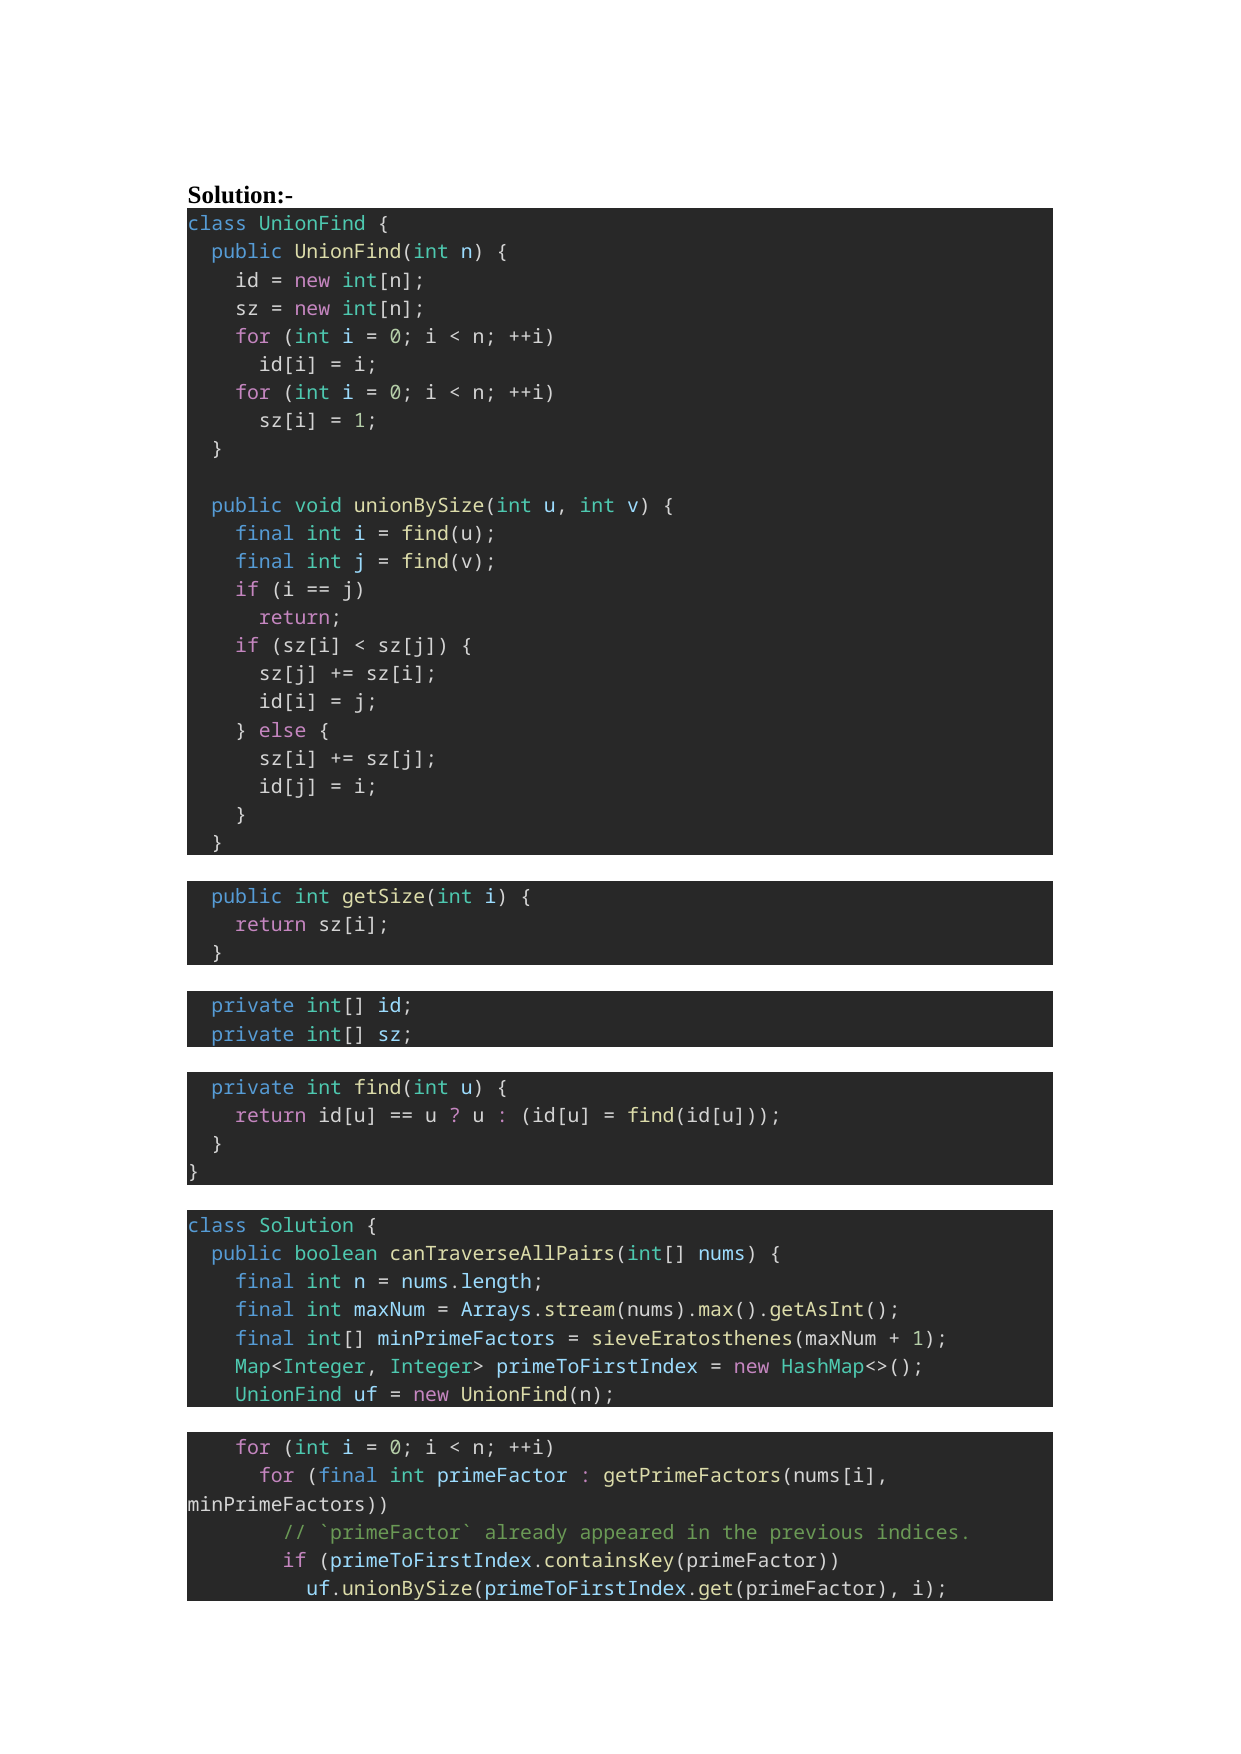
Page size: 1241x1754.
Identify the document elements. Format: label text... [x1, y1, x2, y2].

text id[i] = j; [187, 687, 1053, 715]
text Map<Integer, Integer> primeToFirstIndex = new HashMap<>(); [187, 1351, 1053, 1379]
text } [187, 827, 1053, 855]
text id[j] = i; [187, 771, 1053, 799]
text class Solution { [187, 1210, 1053, 1238]
text private int[] sz; [187, 1019, 1053, 1047]
text } [187, 799, 1053, 827]
text } [187, 1128, 1053, 1157]
text sz[j] += sz[i]; [187, 658, 1053, 687]
text class UnionFind { [187, 208, 1053, 237]
text for (int i = 0; i < n; ++i) [187, 1432, 1053, 1461]
text final int[] minPrimeFactors = sieveEratosthenes(maxNum + 1); [187, 1323, 1053, 1351]
text uf.unionBySize(primeToFirstIndex.get(primeFactor), i); [187, 1573, 1053, 1601]
text private int find(int u) { [187, 1072, 1053, 1100]
text return sz[i]; [187, 909, 1053, 937]
text id[i] = i; [187, 349, 1053, 377]
text sz = new int[n]; [187, 293, 1053, 321]
text public UnionFind(int n) { [187, 237, 1053, 265]
text return; [187, 602, 1053, 630]
text // `primeFactor` already appeared in the previous indices. [187, 1517, 1053, 1545]
text if (i == j) [187, 574, 1053, 602]
text for (int i = 0; i < n; ++i) [187, 321, 1053, 349]
text public boolean canTraverseAllPairs(int[] nums) { [187, 1238, 1053, 1266]
text Solution:- [187, 180, 1053, 208]
text sz[i] = 1; [187, 405, 1053, 433]
text private int[] id; [187, 991, 1053, 1019]
text } [187, 433, 1053, 462]
text id = new int[n]; [187, 265, 1053, 293]
text final int maxNum = Arrays.stream(nums).max().getAsInt(); [187, 1294, 1053, 1323]
text } [187, 937, 1053, 965]
text final int i = find(u); [187, 518, 1053, 546]
text return id[u] == u ? u : (id[u] = find(id[u])); [187, 1100, 1053, 1128]
text if (primeToFirstIndex.containsKey(primeFactor)) [187, 1545, 1053, 1573]
text public int getSize(int i) { [187, 881, 1053, 909]
text if (sz[i] < sz[j]) { [187, 630, 1053, 658]
text for (final int primeFactor : getPrimeFactors(nums[i], minPrimeFactors)) [187, 1461, 1053, 1517]
text final int n = nums.length; [187, 1266, 1053, 1294]
text sz[i] += sz[j]; [187, 743, 1053, 771]
text } else { [187, 715, 1053, 743]
text } [187, 1157, 1053, 1185]
text UnionFind uf = new UnionFind(n); [187, 1379, 1053, 1407]
text final int j = find(v); [187, 546, 1053, 574]
text for (int i = 0; i < n; ++i) [187, 377, 1053, 405]
text public void unionBySize(int u, int v) { [187, 490, 1053, 518]
